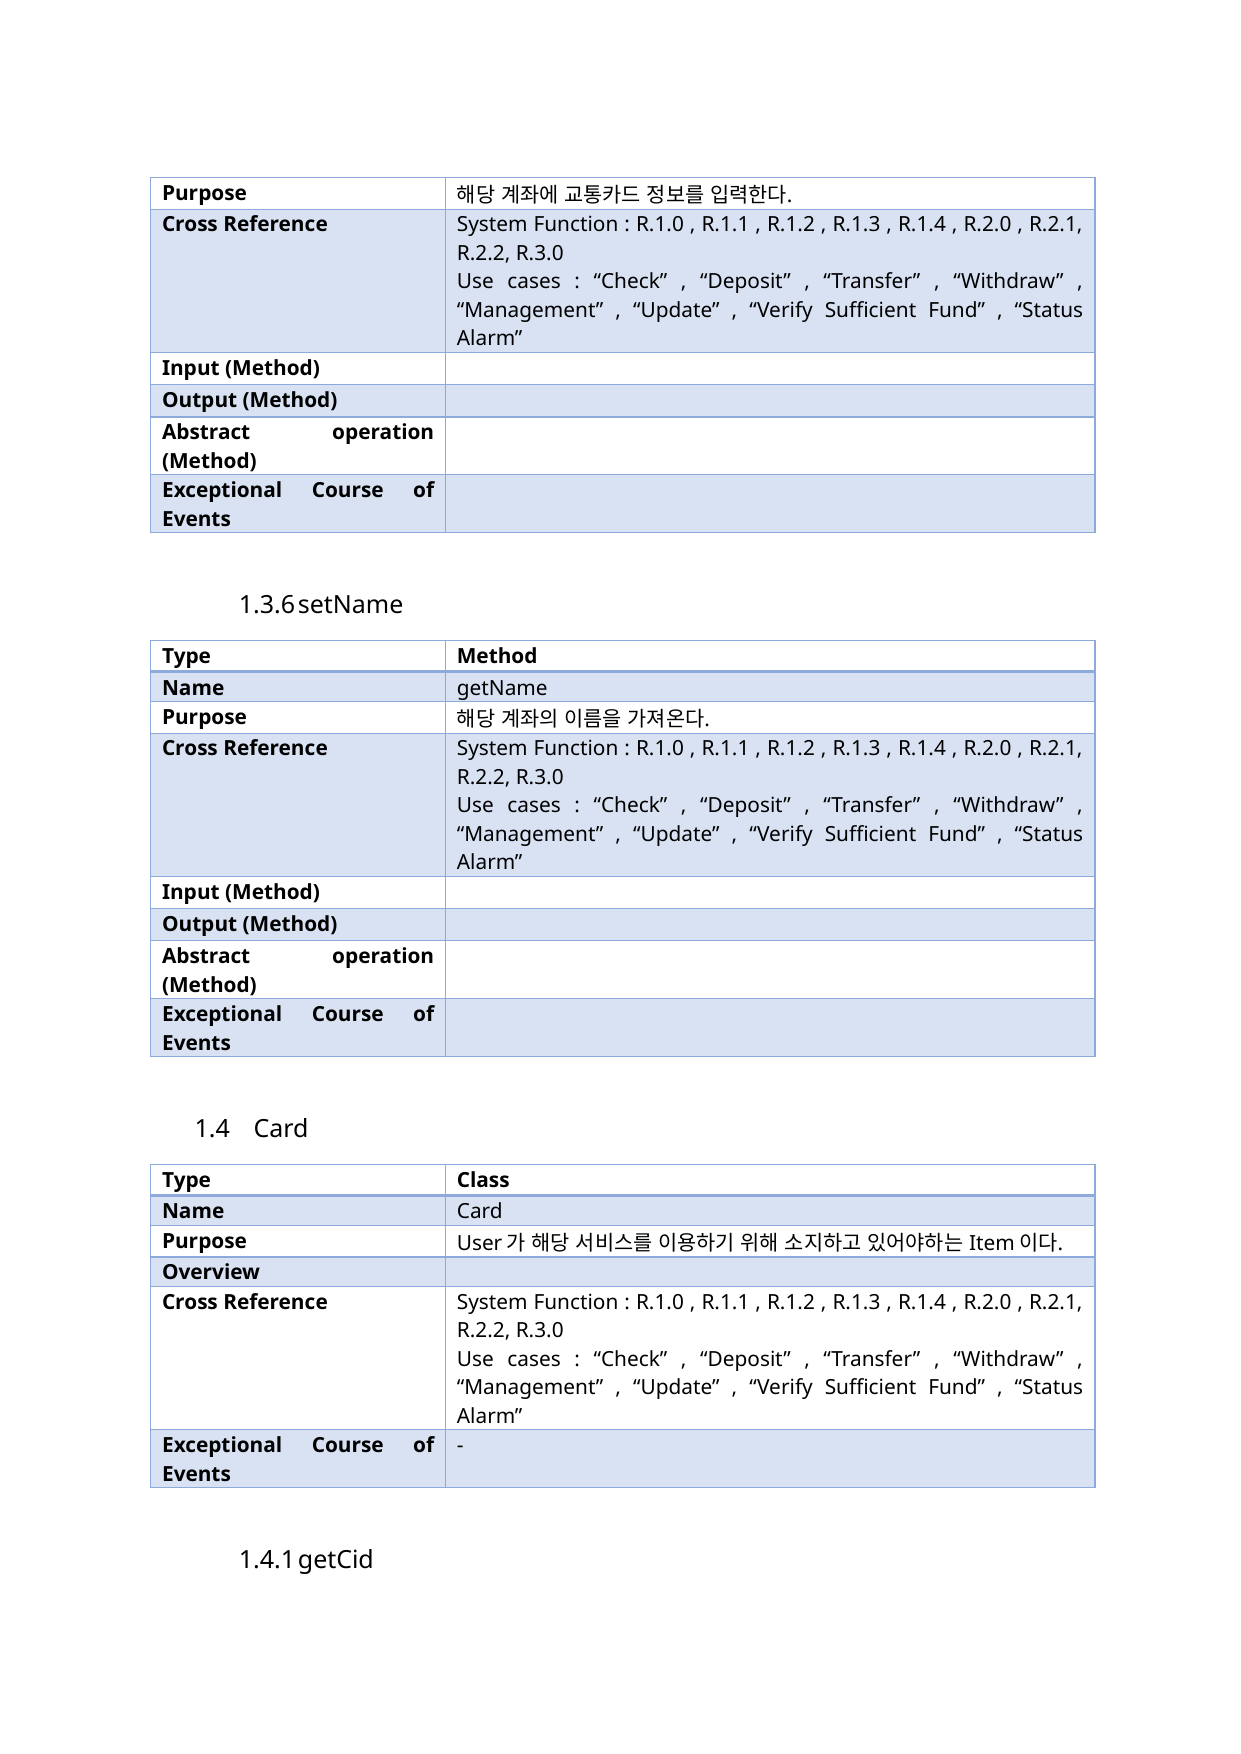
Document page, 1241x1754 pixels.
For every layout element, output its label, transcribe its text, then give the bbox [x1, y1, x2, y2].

table_cell Card [446, 1197, 1094, 1225]
table_cell Abstract operation (Method) [151, 418, 445, 474]
table_cell [446, 999, 1094, 1056]
table_cell 해당 계좌의 이름을 가져온다. [446, 702, 1094, 732]
table_cell Name [151, 1197, 445, 1225]
table_cell Input (Method) [151, 877, 445, 908]
table_cell Exceptional Course of Events [151, 999, 445, 1056]
table_cell Output (Method) [151, 385, 445, 416]
table_cell Purpose [151, 702, 445, 732]
table_cell 해당 계좌에 교통카드 정보를 입력한다. [446, 178, 1094, 208]
table_cell Input (Method) [151, 353, 445, 384]
table_cell Cross Reference [151, 1287, 445, 1429]
table_cell Name [151, 673, 445, 701]
table_cell [446, 418, 1094, 474]
table_header Type [151, 641, 445, 669]
table_cell [446, 1258, 1094, 1286]
table_header Type [151, 1165, 445, 1193]
table_cell Purpose [151, 178, 445, 208]
table_cell [446, 353, 1094, 384]
table_cell Exceptional Course of Events [151, 475, 445, 532]
table_header Class [446, 1165, 1094, 1193]
table_header Method [446, 641, 1094, 669]
table_cell Overview [151, 1258, 445, 1286]
table_cell - [446, 1430, 1094, 1487]
table_cell [446, 877, 1094, 908]
table_cell [446, 941, 1094, 998]
list Card [194, 1111, 1090, 1145]
table_cell getName [446, 673, 1094, 701]
table_cell Output (Method) [151, 909, 445, 940]
table_cell Cross Reference [151, 734, 445, 876]
table_cell Purpose [151, 1226, 445, 1256]
table_cell [446, 385, 1094, 416]
table_cell Abstract operation (Method) [151, 941, 445, 998]
table_cell Exceptional Course of Events [151, 1430, 445, 1487]
table_cell [446, 475, 1094, 532]
table_cell User가 해당 서비스를 이용하기 위해 소지하고 있어야하는 Item이다. [446, 1226, 1094, 1256]
list getCid [239, 1542, 1090, 1576]
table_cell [446, 1287, 1094, 1429]
list setName [239, 587, 1090, 621]
table_cell Cross Reference [151, 210, 445, 352]
table_cell [446, 909, 1094, 940]
